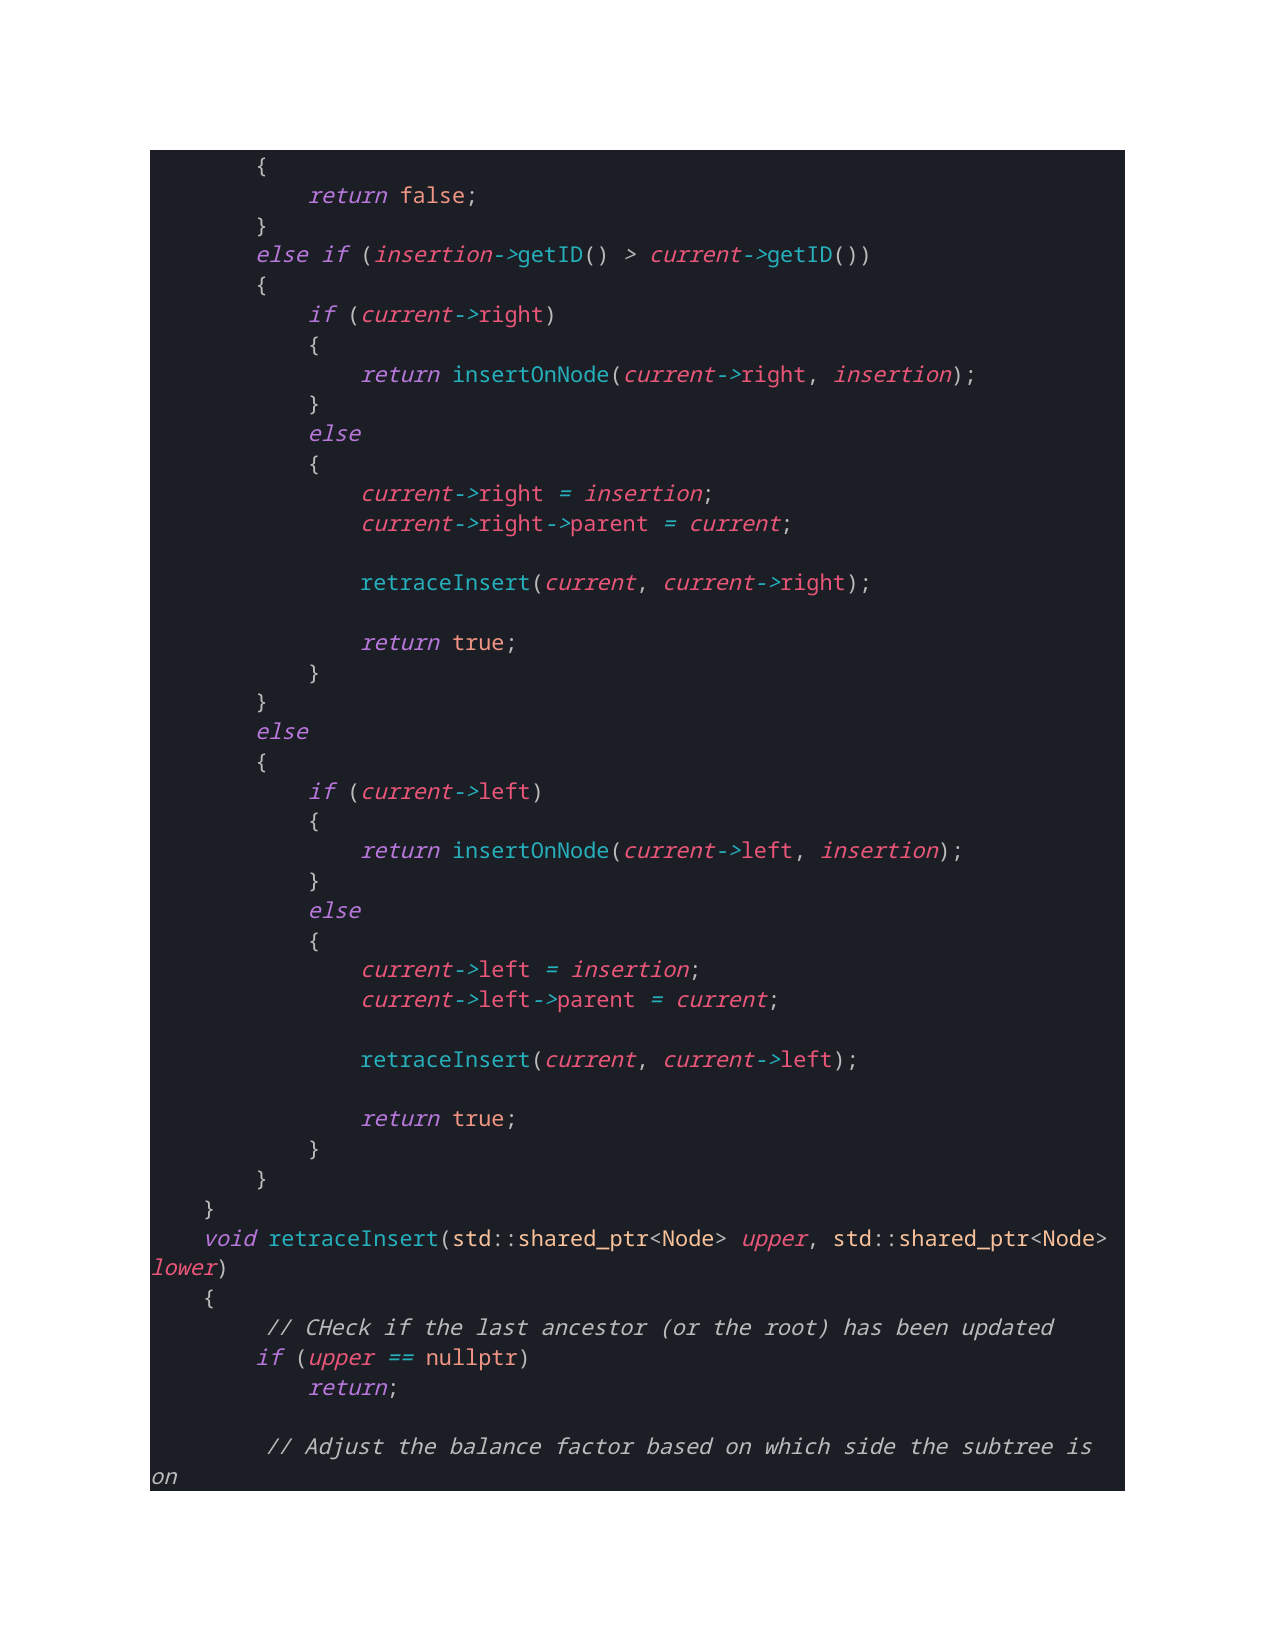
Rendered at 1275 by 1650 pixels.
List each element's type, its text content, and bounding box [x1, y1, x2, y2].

text else [150, 895, 1125, 924]
text // CHeck if the last ancestor (or the root) has been updated [150, 1312, 1125, 1342]
text { [150, 329, 1125, 358]
text { [150, 805, 1125, 835]
text if (upper == nullptr) [150, 1342, 1125, 1371]
text } [150, 656, 1125, 686]
text else if (insertion->getID() > current->getID()) [150, 239, 1125, 269]
text // Adjust the balance factor based on which side the subtree is on [150, 1431, 1125, 1491]
text } [150, 1133, 1125, 1163]
text { [150, 746, 1125, 776]
text return true; [150, 627, 1125, 656]
text { [150, 150, 1125, 180]
text return insertOnNode(current->right, insertion); [150, 358, 1125, 388]
text return false; [150, 180, 1125, 209]
text return; [150, 1371, 1125, 1401]
text { [150, 448, 1125, 478]
text current->right = insertion; [150, 478, 1125, 507]
text { [150, 924, 1125, 954]
text void retraceInsert(std::shared_ptr<Node> upper, std::shared_ptr<Node> lower) [150, 1222, 1125, 1282]
text } [150, 1193, 1125, 1222]
text } [150, 1163, 1125, 1193]
text } [150, 388, 1125, 418]
text return insertOnNode(current->left, insertion); [150, 835, 1125, 865]
text current->left = insertion; [150, 954, 1125, 984]
text } [150, 209, 1125, 239]
text current->right->parent = current; [150, 507, 1125, 537]
text } [150, 865, 1125, 895]
text retraceInsert(current, current->left); [150, 1044, 1125, 1073]
text current->left->parent = current; [150, 984, 1125, 1014]
text if (current->right) [150, 299, 1125, 329]
text return true; [150, 1103, 1125, 1133]
text retraceInsert(current, current->right); [150, 567, 1125, 597]
text { [150, 1282, 1125, 1312]
text else [150, 418, 1125, 448]
text if (current->left) [150, 776, 1125, 805]
text } [150, 686, 1125, 716]
text else [150, 716, 1125, 746]
text { [150, 269, 1125, 299]
